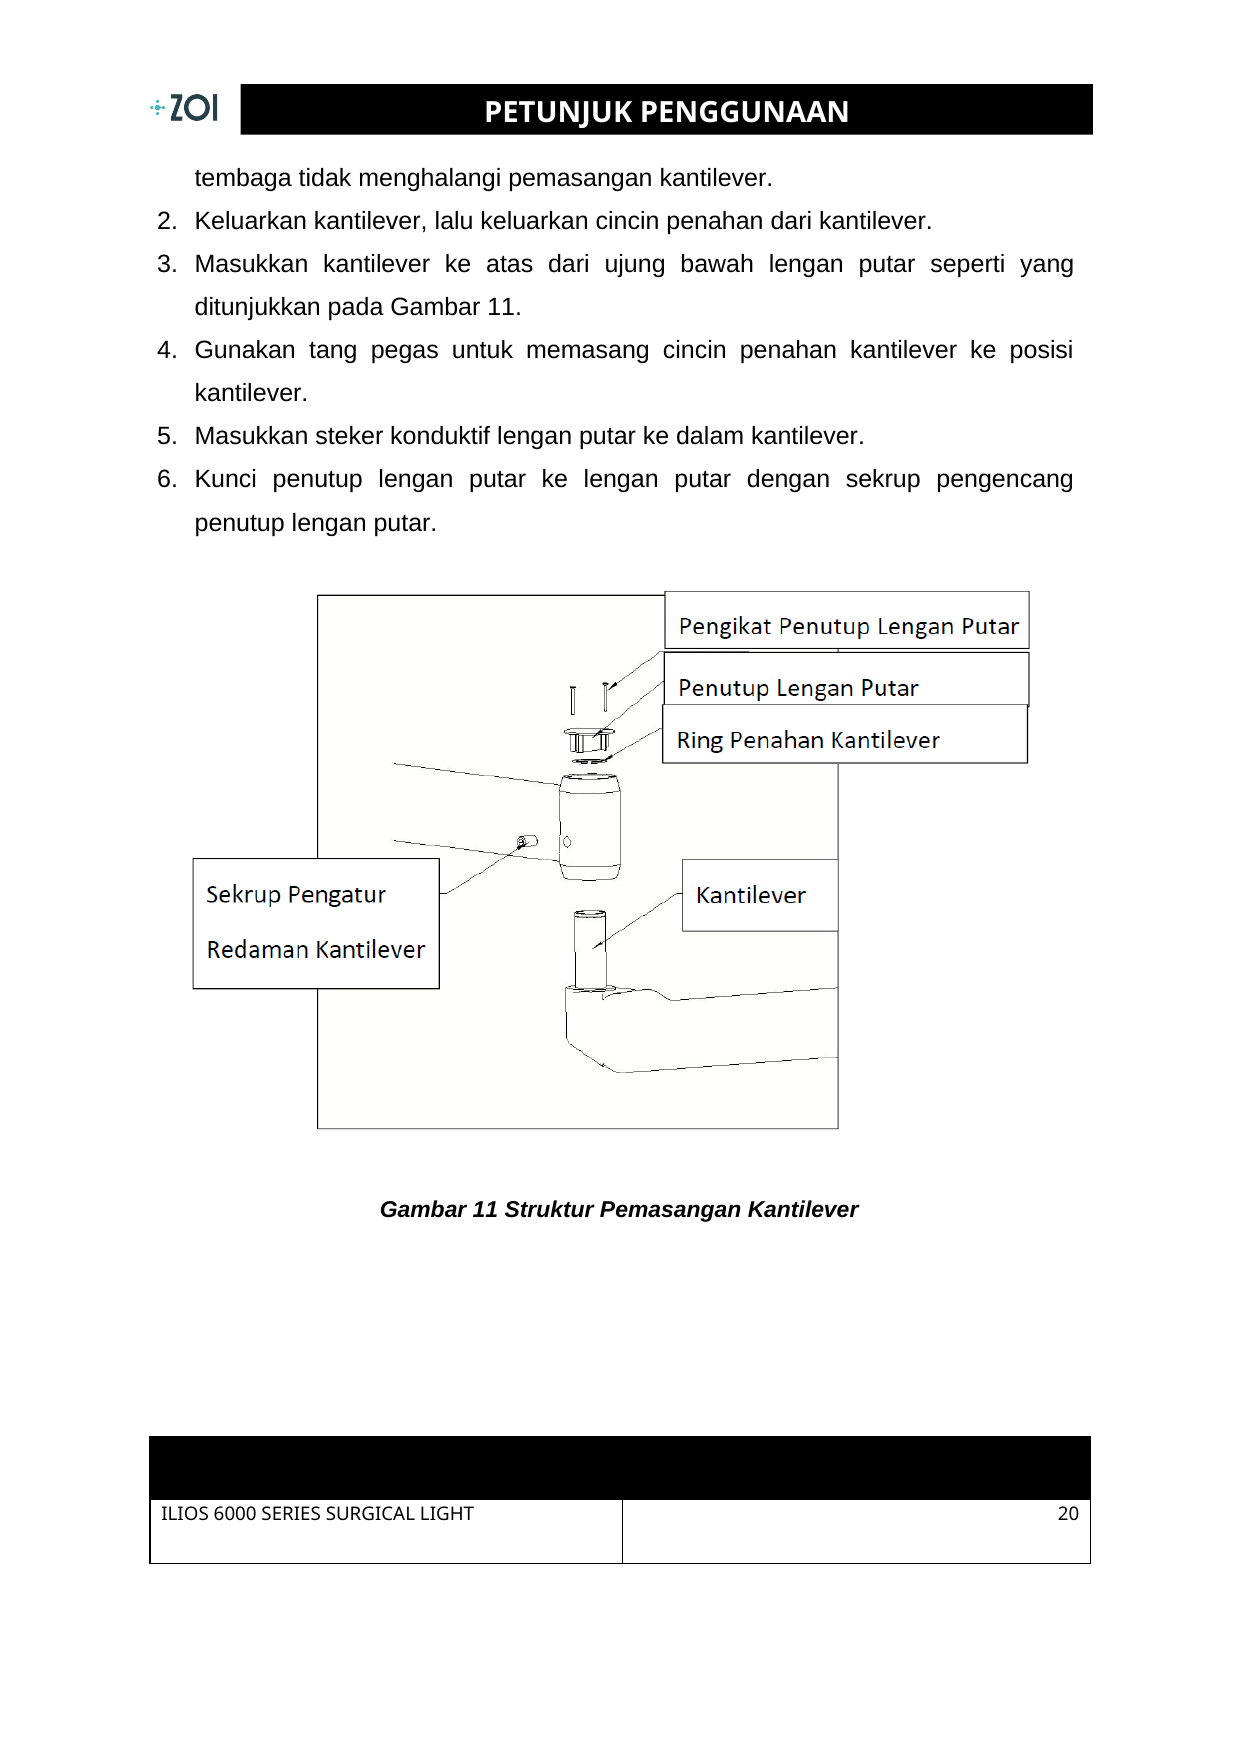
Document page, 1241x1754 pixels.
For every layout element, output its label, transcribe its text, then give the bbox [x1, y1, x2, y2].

list Masukkan steker konduktif lengan putar ke dalam kantilever. [157, 421, 1076, 450]
list Masukkan kantilever ke atas dari ujung bawah lengan putar seperti yang ditunjukkan pada Gambar 11. [157, 249, 1076, 321]
picture [185, 563, 1040, 1157]
text Gambar 11 Struktur Pemasangan Kantilever [150, 1196, 1090, 1222]
list Gunakan tang pegas untuk memasang cincin penahan kantilever ke posisi kantilever. [157, 335, 1076, 407]
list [157, 162, 1076, 191]
picture [150, 94, 218, 121]
list Keluarkan kantilever, lalu keluarkan cincin penahan dari kantilever. [157, 206, 1076, 234]
list Kunci penutup lengan putar ke lengan putar dengan sekrup pengencang penutup lengan putar. [157, 464, 1076, 536]
